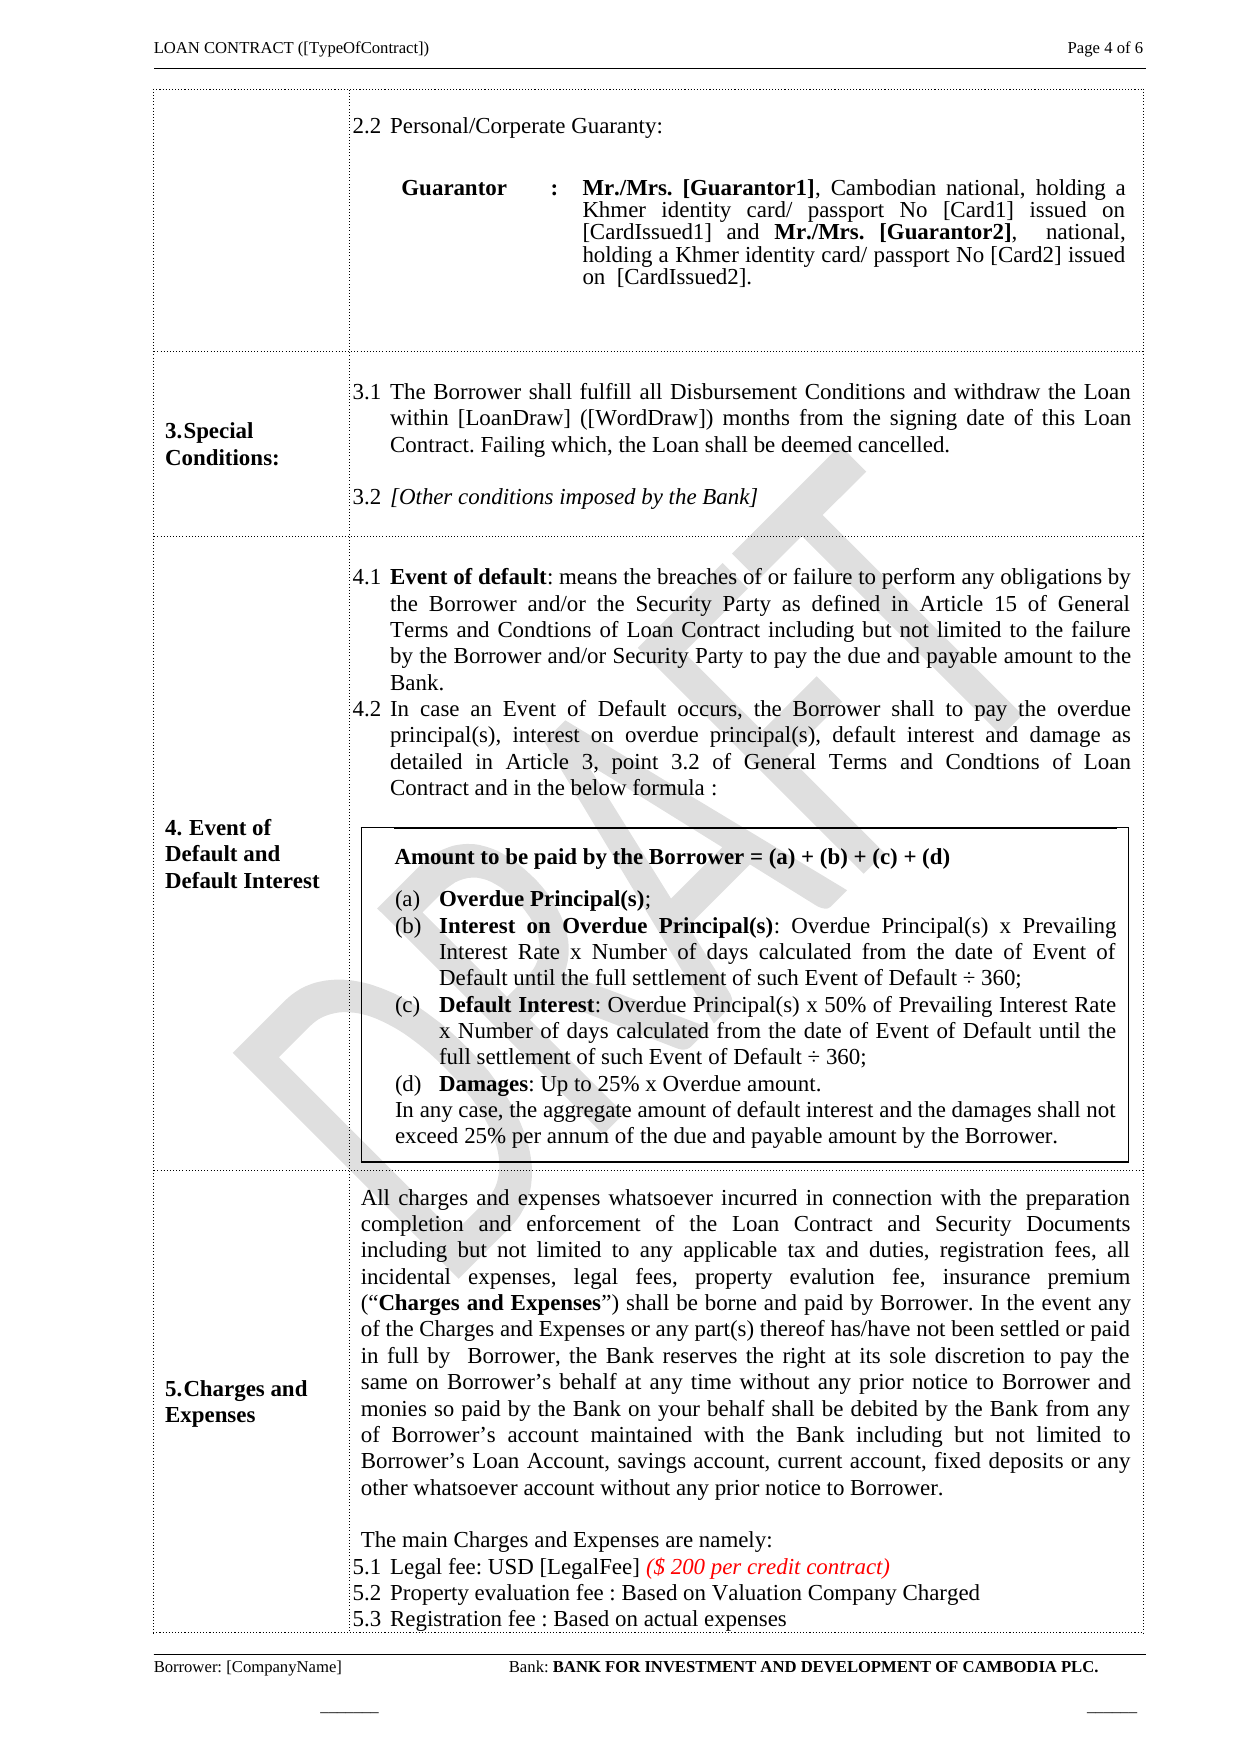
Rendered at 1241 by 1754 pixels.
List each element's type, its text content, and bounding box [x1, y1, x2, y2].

table_cell Event of Default and Default Interest [154, 536, 349, 1170]
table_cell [349, 1170, 1143, 1632]
table_cell The Borrower shall fulfill all Disbursement Conditions and withdraw the Loan within [LoanDraw] ([WordDraw]) months from the signing date of this Loan Contract. Failing which, the Loan shall be deemed cancelled. [Other conditions imposed by the Bank] [349, 351, 1143, 536]
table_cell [154, 1170, 349, 1632]
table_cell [349, 89, 1143, 351]
table_cell Event of default: means the breaches of or failure to perform any obligations by the Borrower and/or the Security Party as defined in Article 15 of General Terms and Condtions of Loan Contract including but not limited to the failure by the Borrower and/or Security Party to pay the due and payable amount to the Bank. In case an Event of Default occurs, the Borrower shall to pay the overdue principal(s), interest on overdue principal(s), default interest and damage as detailed in Article 3, point 3.2 of General Terms and Condtions of Loan Contract and in the below formula : [349, 536, 1143, 1170]
table_cell Special Conditions: [154, 351, 349, 536]
table_cell Security: [154, 89, 349, 351]
